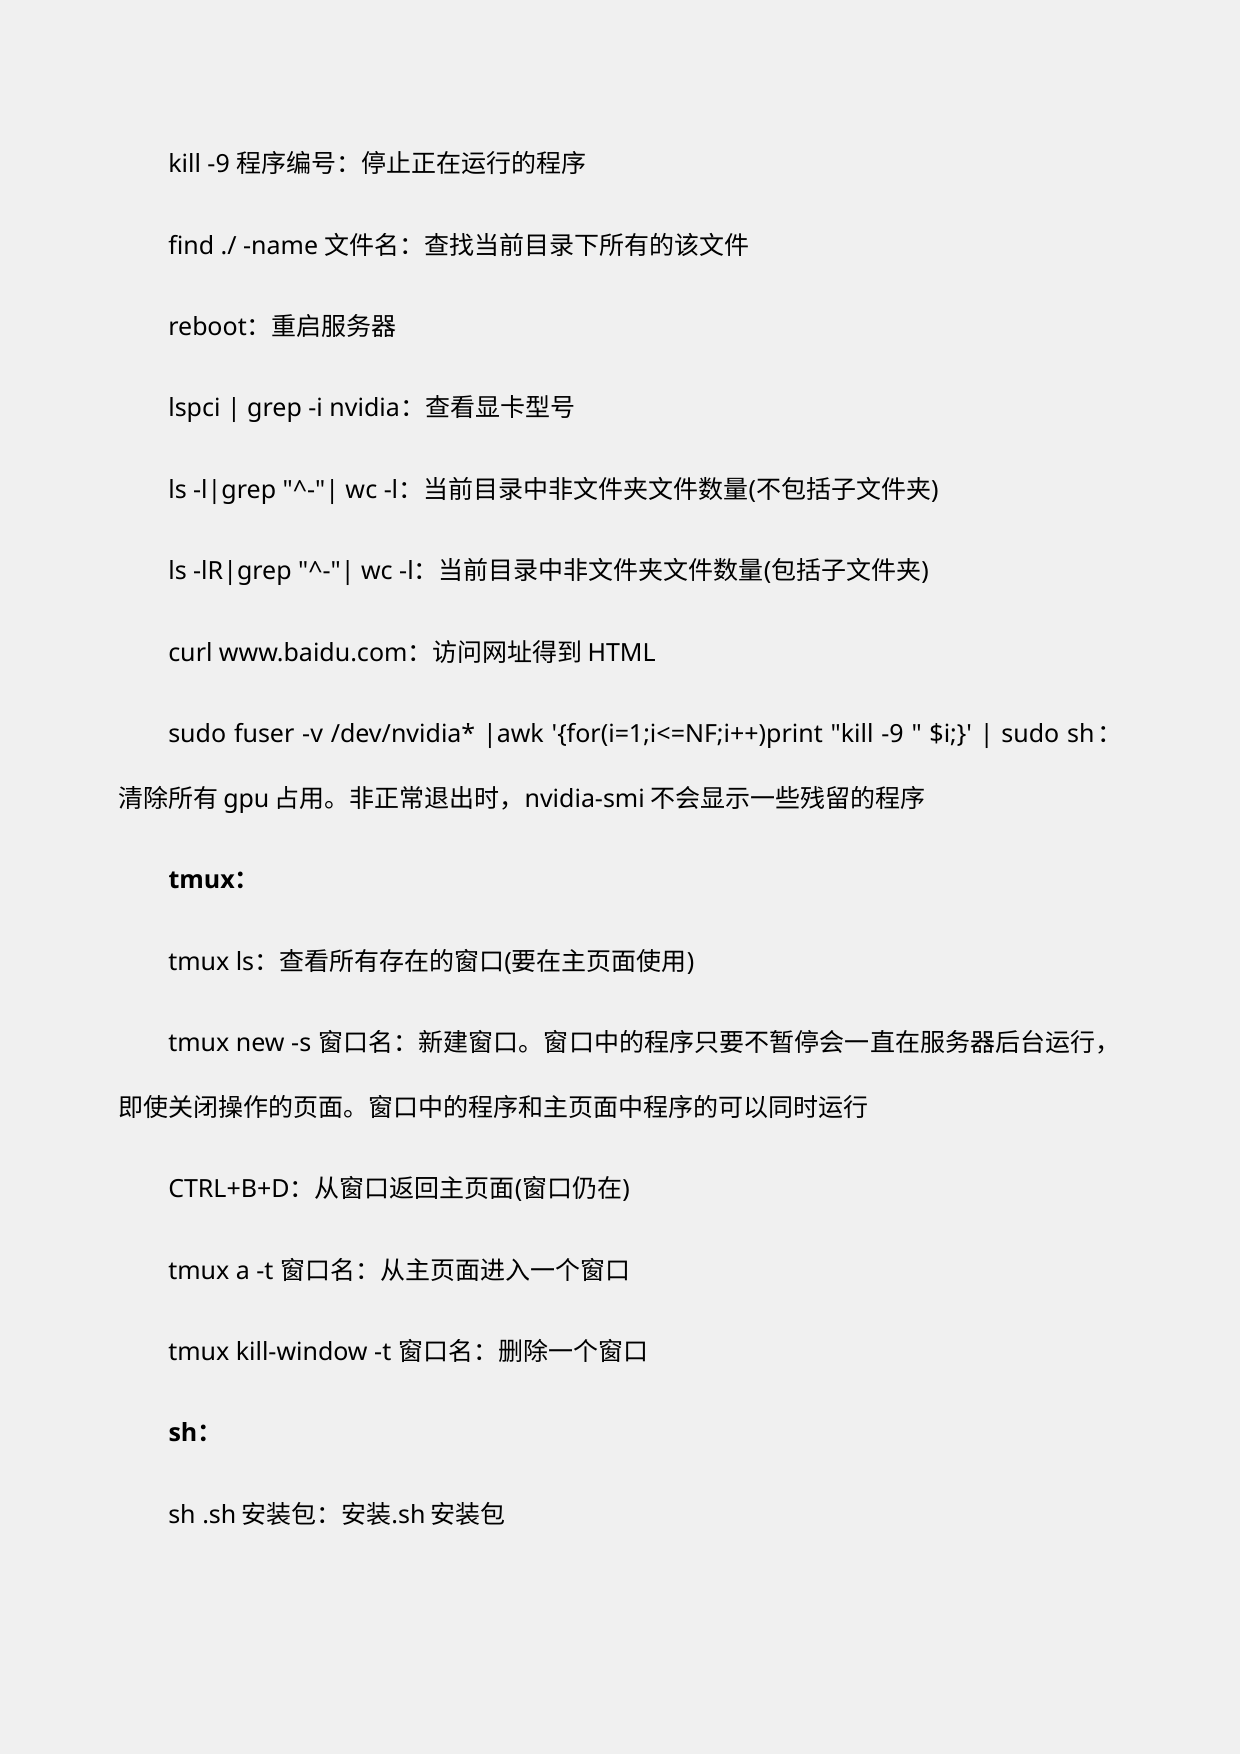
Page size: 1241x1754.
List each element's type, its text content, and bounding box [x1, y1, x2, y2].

text tmux a -t 窗口名：从主页面进入一个窗口 [118, 1236, 1122, 1301]
text sh： [118, 1398, 1122, 1463]
text tmux ls：查看所有存在的窗口(要在主页面使用) [118, 927, 1122, 992]
text tmux： [118, 845, 1122, 910]
text tmux new -s 窗口名：新建窗口。窗口中的程序只要不暂停会一直在服务器后台运行，即使关闭操作的页面。窗口中的程序和主页面中程序的可以同时运行 [118, 1008, 1122, 1138]
text tmux kill-window -t 窗口名：删除一个窗口 [118, 1317, 1122, 1382]
text reboot：重启服务器 [118, 292, 1122, 357]
text sh .sh安装包：安装.sh安装包 [118, 1480, 1122, 1545]
text kill -9 程序编号：停止正在运行的程序 [118, 129, 1122, 194]
text curl www.baidu.com：访问网址得到HTML [118, 618, 1122, 683]
text sudo fuser -v /dev/nvidia* |awk '{for(i=1;i<=NF;i++)print "kill -9 " $i;}' | sudo sh：清除所有gpu占用。非正常退出时，nvidia-smi不会显示一些残留的程序 [118, 699, 1122, 829]
text CTRL+B+D：从窗口返回主页面(窗口仍在) [118, 1154, 1122, 1219]
text ls -lR|grep "^-"| wc -l：当前目录中非文件夹文件数量(包括子文件夹) [118, 536, 1122, 601]
text find ./ -name 文件名：查找当前目录下所有的该文件 [118, 211, 1122, 276]
text ls -l|grep "^-"| wc -l：当前目录中非文件夹文件数量(不包括子文件夹) [118, 455, 1122, 520]
text lspci | grep -i nvidia：查看显卡型号 [118, 373, 1122, 438]
